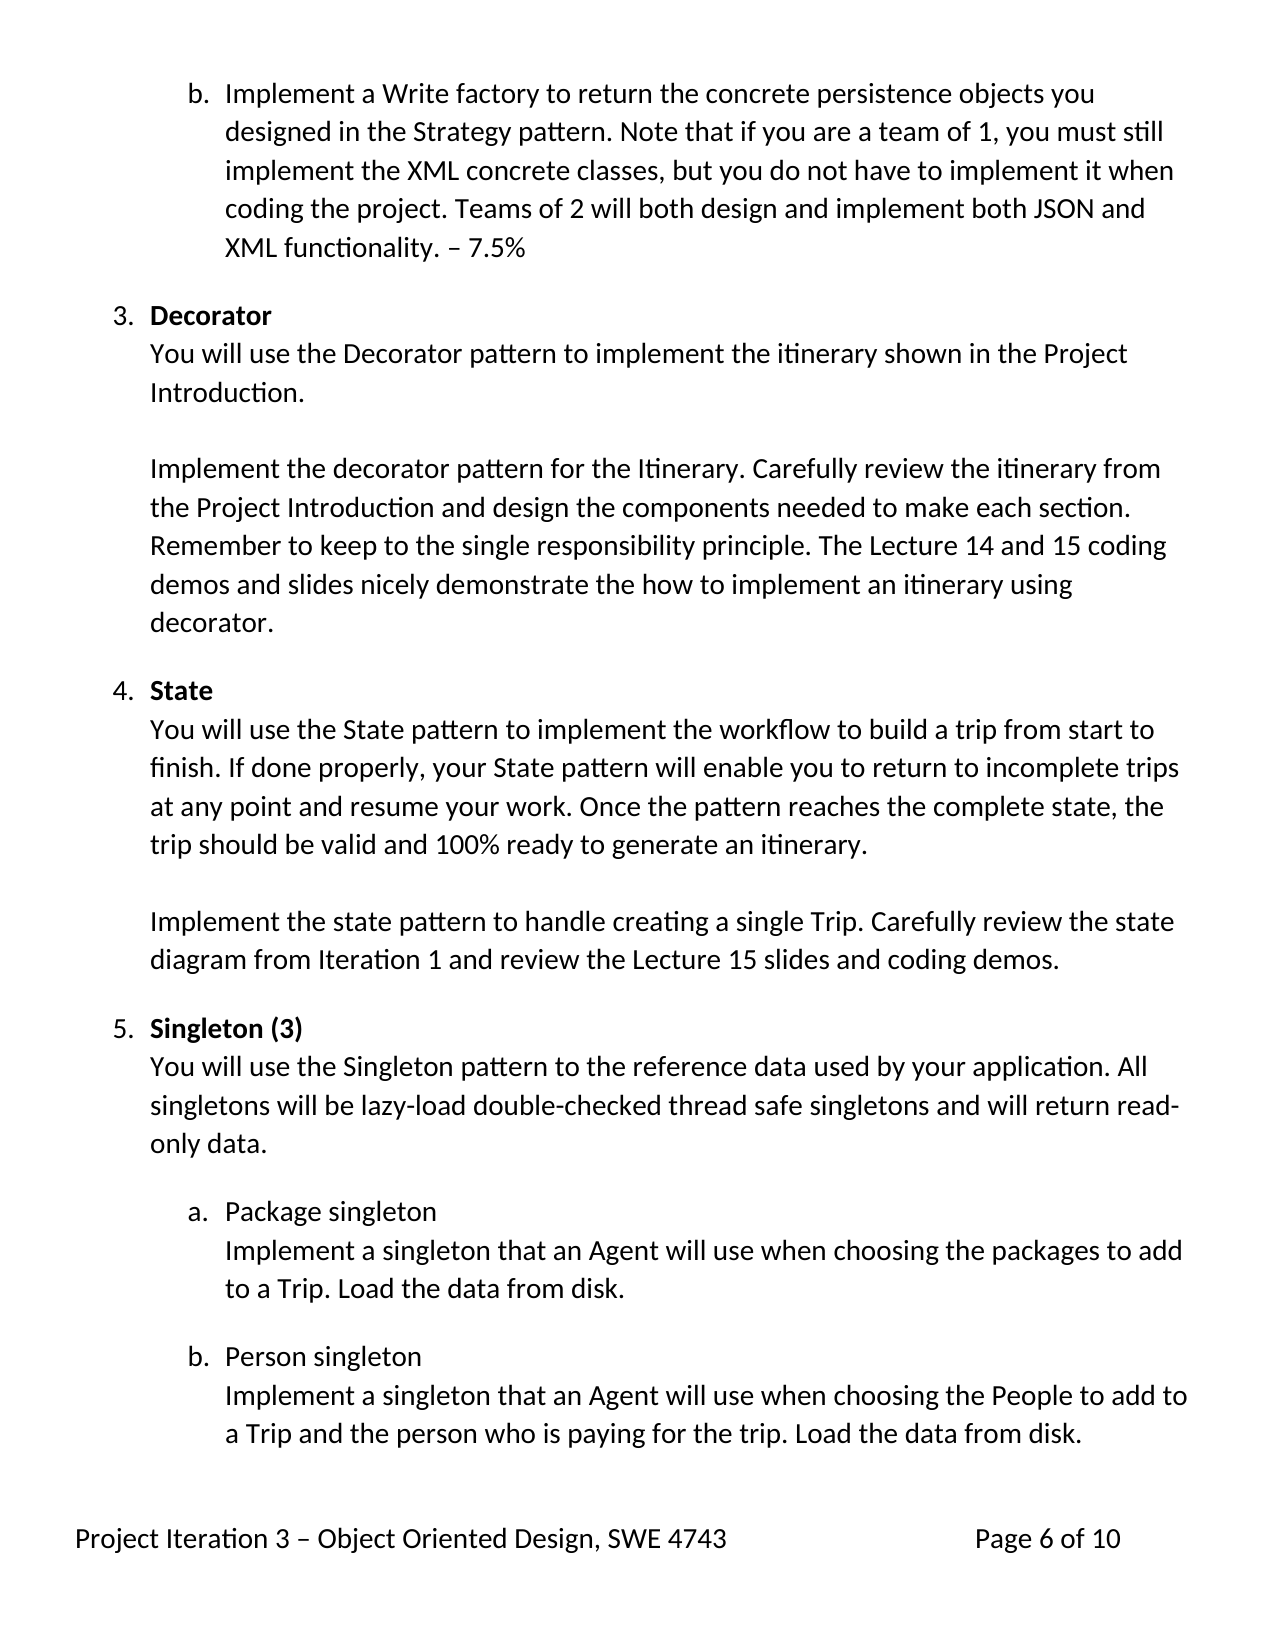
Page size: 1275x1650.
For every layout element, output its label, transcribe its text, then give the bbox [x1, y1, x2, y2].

list State You will use the State pattern to implement the workflow to build a trip from start to finish. If done properly, your State pattern will enable you to return to incomplete trips at any point and resume your work. Once the pattern reaches the complete state, the trip should be valid and 100% ready to generate an itinerary. Implement the state pattern to handle creating a single Trip. Carefully review the state diagram from Iteration 1 and review the Lecture 15 slides and coding demos. [112, 672, 1200, 1008]
list Singleton (3) You will use the Singleton pattern to the reference data used by your application. All singletons will be lazy-load double-checked thread safe singletons and will return read-only data. [112, 1010, 1200, 1191]
list Package singleton Implement a singleton that an Agent will use when choosing the packages to add to a Trip. Load the data from disk. [187, 1193, 1200, 1336]
list Person singleton Implement a singleton that an Agent will use when choosing the People to add to a Trip and the person who is paying for the trip. Load the data from disk. [187, 1338, 1200, 1451]
list Implement a Write factory to return the concrete persistence objects you designed in the Strategy pattern. Note that if you are a team of 1, you must still implement the XML concrete classes, but you do not have to implement it when coding the project. Teams of 2 will both design and implement both JSON and XML functionality. – 7.5% [187, 75, 1200, 294]
list Decorator You will use the Decorator pattern to implement the itinerary shown in the Project Introduction. Implement the decorator pattern for the Itinerary. Carefully review the itinerary from the Project Introduction and design the components needed to make each section. Remember to keep to the single responsibility principle. The Lecture 14 and 15 coding demos and slides nicely demonstrate the how to implement an itinerary using decorator. [112, 297, 1200, 670]
